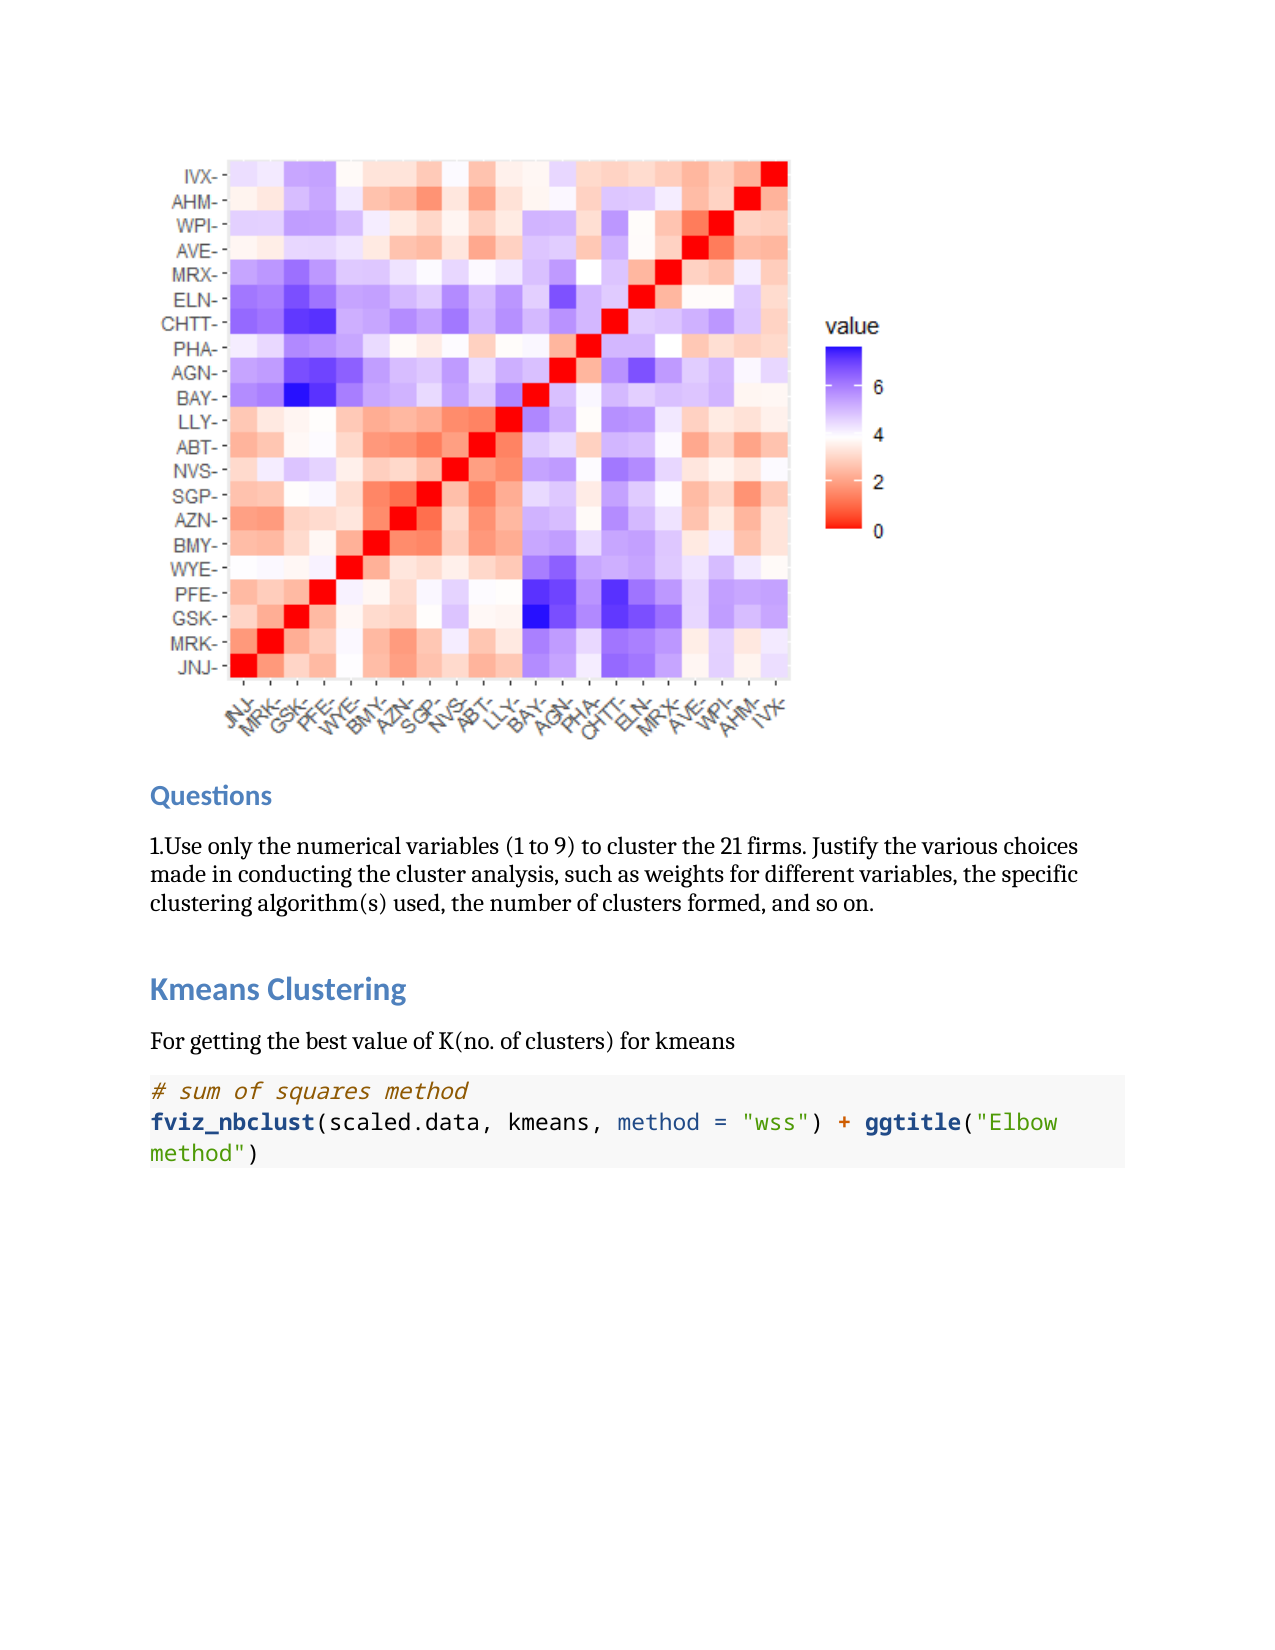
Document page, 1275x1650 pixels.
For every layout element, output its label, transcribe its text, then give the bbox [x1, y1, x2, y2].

text For getting the best value of K(no. of clusters) for kmeans [150, 1027, 1125, 1056]
text # sum of squares method fviz_nbclust(scaled.data, kmeans, method = "wss") + ggtitle("Elbow method") [260, 1075, 1125, 1168]
subtitle Kmeans Clustering [150, 968, 1125, 1008]
text 1.Use only the numerical variables (1 to 9) to cluster the 21 firms. Justify the various choices made in conducting the cluster analysis, such as weights for different variables, the specific clustering algorithm(s) used, the number of clusters formed, and so on. [150, 832, 1125, 918]
picture [150, 150, 908, 757]
subtitle Questions [150, 777, 1125, 813]
